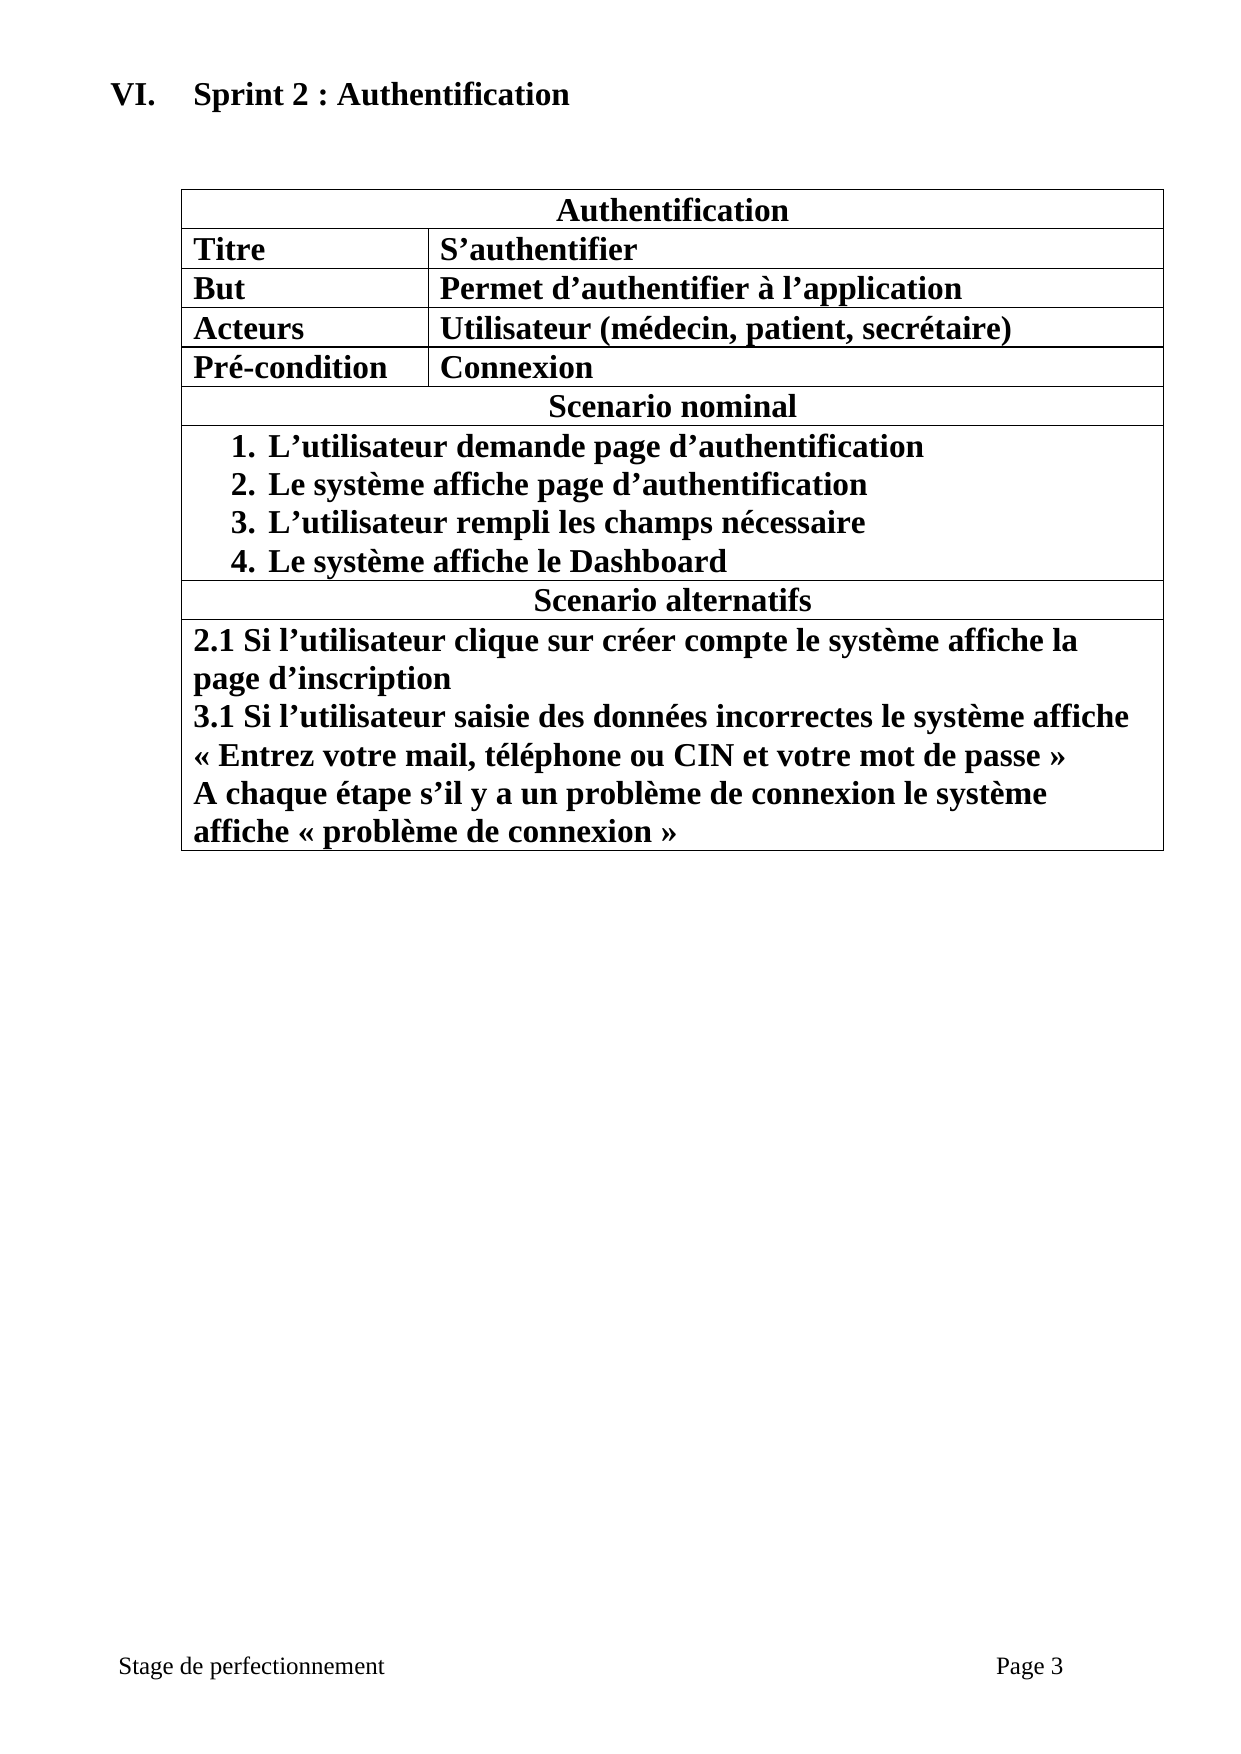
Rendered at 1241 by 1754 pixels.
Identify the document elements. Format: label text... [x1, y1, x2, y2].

table_cell Acteurs [182, 308, 428, 346]
table_cell But [182, 269, 428, 307]
table_cell Utilisateur (médecin, patient, secrétaire) [429, 308, 1163, 346]
table_cell Scenario nominal [182, 387, 1163, 425]
list Sprint 2 : Authentification [156, 74, 1152, 112]
table_cell Pré-condition [182, 348, 428, 386]
table_cell S’authentifier [429, 229, 1163, 268]
table_cell Connexion [429, 348, 1163, 386]
table_header Authentification [182, 190, 1163, 228]
table_cell Titre [182, 229, 428, 268]
table_cell Permet d’authentifier à l’application [429, 269, 1163, 307]
table_cell Scenario alternatifs [182, 581, 1163, 619]
table_cell L’utilisateur demande page d’authentification Le système affiche page d’authentification L’utilisateur rempli les champs nécessaire Le système affiche le Dashboard [182, 426, 1163, 579]
table_cell 2.1 Si l’utilisateur clique sur créer compte le système affiche la page d’inscription 3.1 Si l’utilisateur saisie des données incorrectes le système affiche « Entrez votre mail, téléphone ou CIN et votre mot de passe » A chaque étape s’il y a un problème de connexion le système affiche « problème de connexion » [182, 620, 1163, 850]
